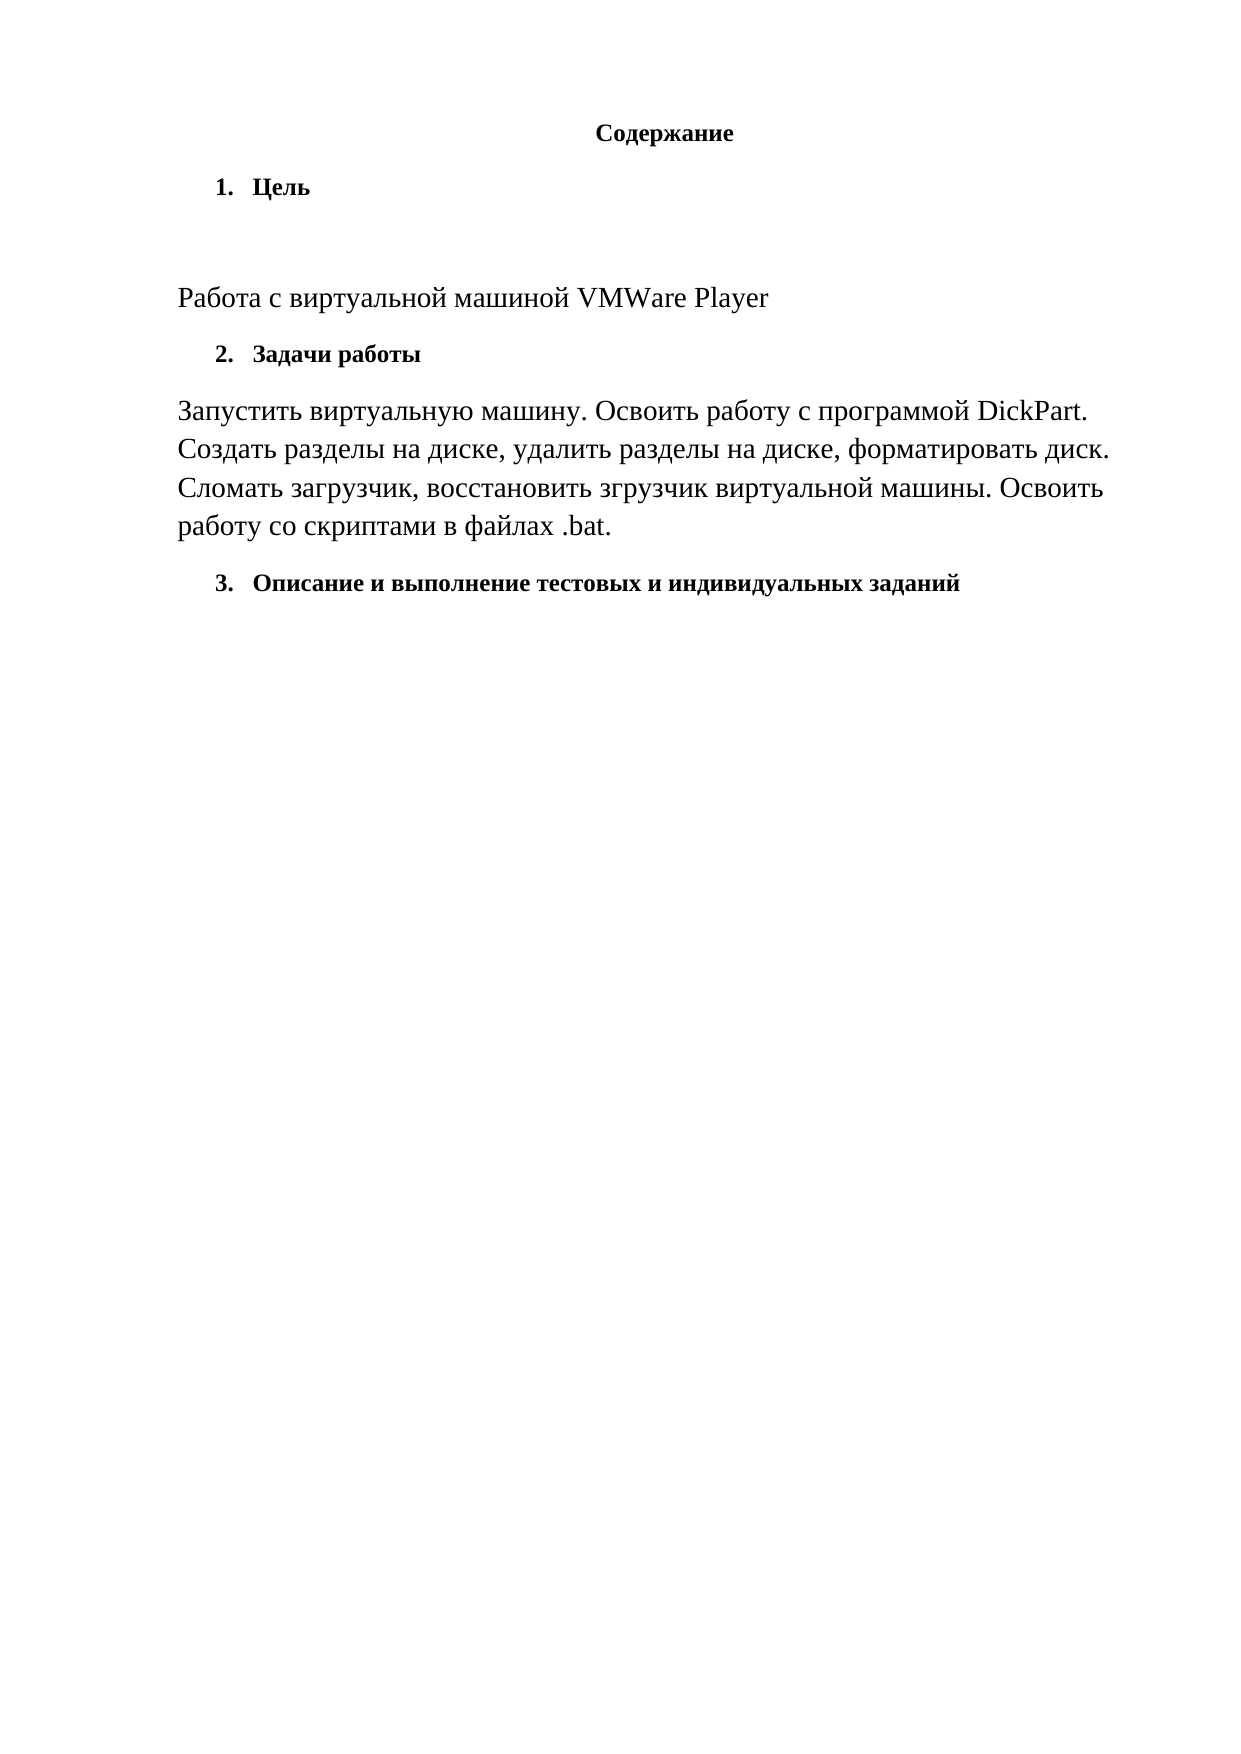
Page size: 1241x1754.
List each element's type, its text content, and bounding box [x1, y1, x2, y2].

list Цель [215, 172, 1152, 201]
text Содержание [177, 118, 1152, 147]
list Описание и выполнение тестовых и индивидуальных заданий [215, 568, 1152, 597]
list Задачи работы [215, 339, 1152, 368]
text Запустить виртуальную машину. Освоить работу с программой DickPart. Создать разделы на диске, удалить разделы на диске, форматировать диск. Сломать загрузчик, восстановить згрузчик виртуальной машины. Освоить работу со скриптами в файлах .bat. [177, 393, 1152, 542]
text Работа с виртуальной машиной VMWare Player [177, 280, 1152, 313]
